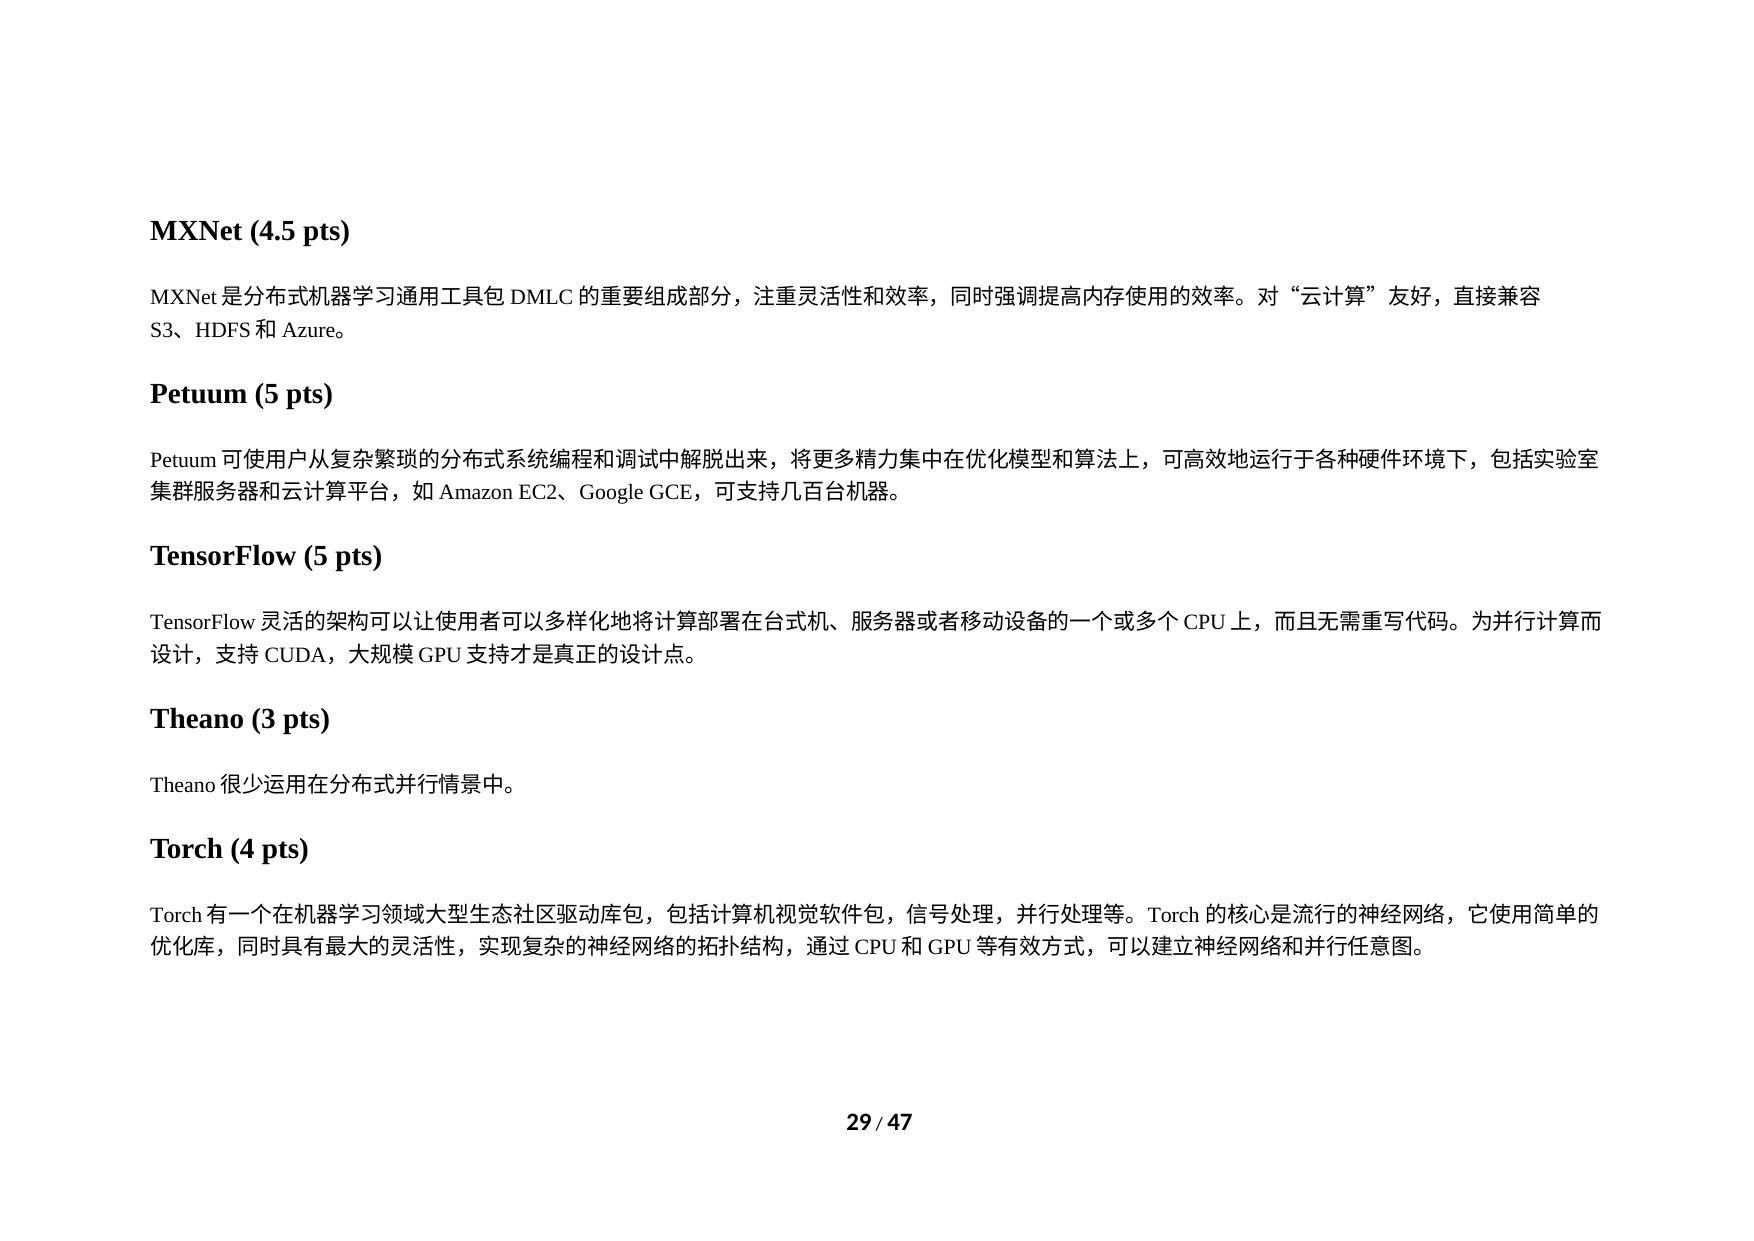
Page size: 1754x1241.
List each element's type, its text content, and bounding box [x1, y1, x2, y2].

subtitle TensorFlow (5 pts) [150, 523, 1604, 588]
subtitle Torch (4 pts) [150, 815, 1604, 880]
text Theano很少运用在分布式并行情景中。 [150, 766, 1604, 799]
subtitle MXNet (4.5 pts) [150, 198, 1604, 263]
text Petuum可使用户从复杂繁琐的分布式系统编程和调试中解脱出来，将更多精力集中在优化模型和算法上，可高效地运行于各种硬件环境下，包括实验室集群服务器和云计算平台，如Amazon EC2、Google GCE，可支持几百台机器。 [150, 441, 1604, 506]
text TensorFlow灵活的架构可以让使用者可以多样化地将计算部署在台式机、服务器或者移动设备的一个或多个CPU上，而且无需重写代码。为并行计算而设计，支持 CUDA，大规模GPU支持才是真正的设计点。 [150, 604, 1604, 669]
text MXNet是分布式机器学习通用工具包DMLC 的重要组成部分，注重灵活性和效率，同时强调提高内存使用的效率。对“云计算”友好，直接兼容S3、HDFS和Azure。 [150, 279, 1604, 344]
subtitle Theano (3 pts) [150, 685, 1604, 750]
subtitle Petuum (5 pts) [150, 360, 1604, 425]
text Torch有一个在机器学习领域大型生态社区驱动库包，包括计算机视觉软件包，信号处理，并行处理等。Torch 的核心是流行的神经网络，它使用简单的优化库，同时具有最大的灵活性，实现复杂的神经网络的拓扑结构，通过CPU和GPU等有效方式，可以建立神经网络和并行任意图。 [150, 896, 1604, 961]
